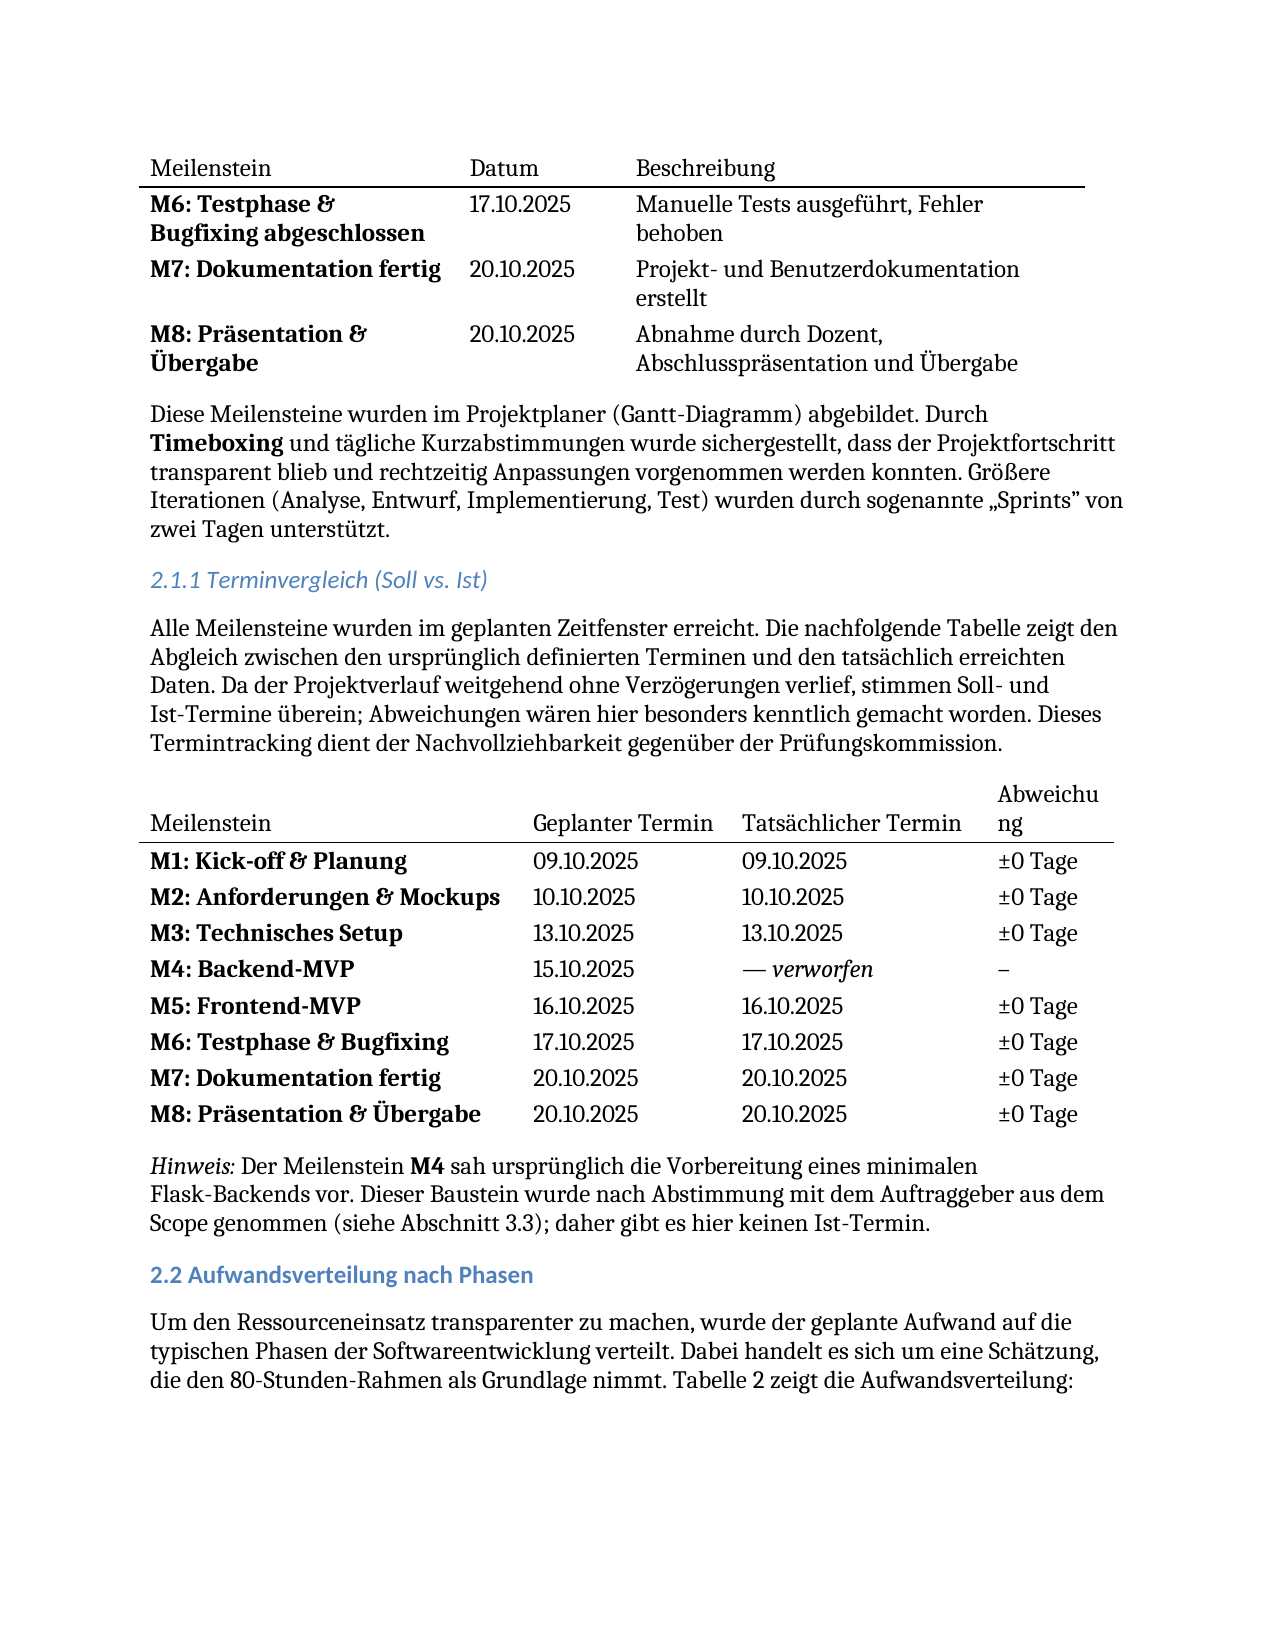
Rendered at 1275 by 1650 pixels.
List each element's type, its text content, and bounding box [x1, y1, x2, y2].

table_cell M7: Dokumentation fertig [139, 251, 458, 316]
table_header Meilenstein [139, 150, 458, 186]
table_cell 09.10.2025 [522, 843, 731, 879]
table_cell M5: Frontend‑MVP [139, 988, 522, 1024]
text Hinweis: Der Meilenstein M4 sah ursprünglich die Vorbereitung eines minimalen Flask‑Backends vor. Dieser Baustein wurde nach Abstimmung mit dem Auftraggeber aus dem Scope genommen (siehe Abschnitt 3.3); daher gibt es hier keinen Ist‑Termin. [150, 1152, 1125, 1238]
table_cell — verworfen [731, 952, 986, 988]
table_cell M3: Technisches Setup [139, 915, 522, 952]
table_cell M4: Backend‑MVP [139, 952, 522, 988]
table_cell 09.10.2025 [731, 843, 986, 879]
table_cell – [986, 952, 1114, 988]
table_header Tatsächlicher Termin [731, 776, 986, 841]
table_cell 20.10.2025 [731, 1060, 986, 1097]
table_cell 16.10.2025 [522, 988, 731, 1024]
table_header Beschreibung [624, 150, 1084, 186]
table_header Meilenstein [139, 776, 522, 841]
table_header Datum [458, 150, 624, 186]
text Um den Ressourceneinsatz transparenter zu machen, wurde der geplante Aufwand auf die typischen Phasen der Softwareentwicklung verteilt. Dabei handelt es sich um eine Schätzung, die den 80‑Stunden‑Rahmen als Grundlage nimmt. Tabelle 2 zeigt die Aufwandsverteilung: [150, 1308, 1125, 1394]
table_cell Abnahme durch Dozent, Abschlusspräsentation und Übergabe [624, 316, 1084, 381]
table_cell 15.10.2025 [522, 952, 731, 988]
text Diese Meilensteine wurden im Projektplaner (Gantt‑Diagramm) abgebildet. Durch Timeboxing und tägliche Kurzabstimmungen wurde sichergestellt, dass der Projektfortschritt transparent blieb und rechtzeitig Anpassungen vorgenommen werden konnten. Größere Iterationen (Analyse, Entwurf, Implementierung, Test) wurden durch sogenannte „Sprints” von zwei Tagen unterstützt. [150, 400, 1125, 544]
table_cell ±0 Tage [986, 879, 1114, 915]
table_cell M6: Testphase & Bugfixing abgeschlossen [139, 188, 458, 251]
table_cell 17.10.2025 [731, 1024, 986, 1060]
table_header Geplanter Termin [522, 776, 731, 841]
table_header Abweichung [986, 776, 1114, 841]
table_cell 10.10.2025 [731, 879, 986, 915]
table_cell ±0 Tage [986, 1060, 1114, 1097]
table_cell Manuelle Tests ausgeführt, Fehler behoben [624, 188, 1084, 251]
subtitle 2.1.1 Terminvergleich (Soll vs. Ist) [150, 564, 1125, 595]
table_cell 17.10.2025 [522, 1024, 731, 1060]
subtitle 2.2 Aufwandsverteilung nach Phasen [150, 1259, 1125, 1289]
table_cell ±0 Tage [986, 915, 1114, 952]
table_cell 17.10.2025 [458, 188, 624, 251]
table_cell ±0 Tage [986, 843, 1114, 879]
table_cell 13.10.2025 [731, 915, 986, 952]
table_cell M7: Dokumentation fertig [139, 1060, 522, 1097]
table_cell 20.10.2025 [458, 251, 624, 316]
table_cell 16.10.2025 [731, 988, 986, 1024]
table_cell Projekt‑ und Benutzerdokumentation erstellt [624, 251, 1084, 316]
table_cell ±0 Tage [986, 988, 1114, 1024]
table_cell ±0 Tage [986, 1097, 1114, 1133]
table_cell M6: Testphase & Bugfixing [139, 1024, 522, 1060]
table_cell M8: Präsentation & Übergabe [139, 1097, 522, 1133]
table_cell 20.10.2025 [522, 1097, 731, 1133]
table_cell M8: Präsentation & Übergabe [139, 316, 458, 381]
table_cell M2: Anforderungen & Mockups [139, 879, 522, 915]
table_cell ±0 Tage [986, 1024, 1114, 1060]
table_cell 20.10.2025 [731, 1097, 986, 1133]
table_cell 20.10.2025 [522, 1060, 731, 1097]
table_cell 13.10.2025 [522, 915, 731, 952]
table_cell M1: Kick‑off & Planung [139, 843, 522, 879]
text Alle Meilensteine wurden im geplanten Zeitfenster erreicht. Die nachfolgende Tabelle zeigt den Abgleich zwischen den ursprünglich definierten Terminen und den tatsächlich erreichten Daten. Da der Projektverlauf weitgehend ohne Verzögerungen verlief, stimmen Soll‑ und Ist‑Termine überein; Abweichungen wären hier besonders kenntlich gemacht worden. Dieses Termintracking dient der Nachvollziehbarkeit gegenüber der Prüfungskommission. [150, 614, 1125, 758]
table_cell 20.10.2025 [458, 316, 624, 381]
table_cell 10.10.2025 [522, 879, 731, 915]
